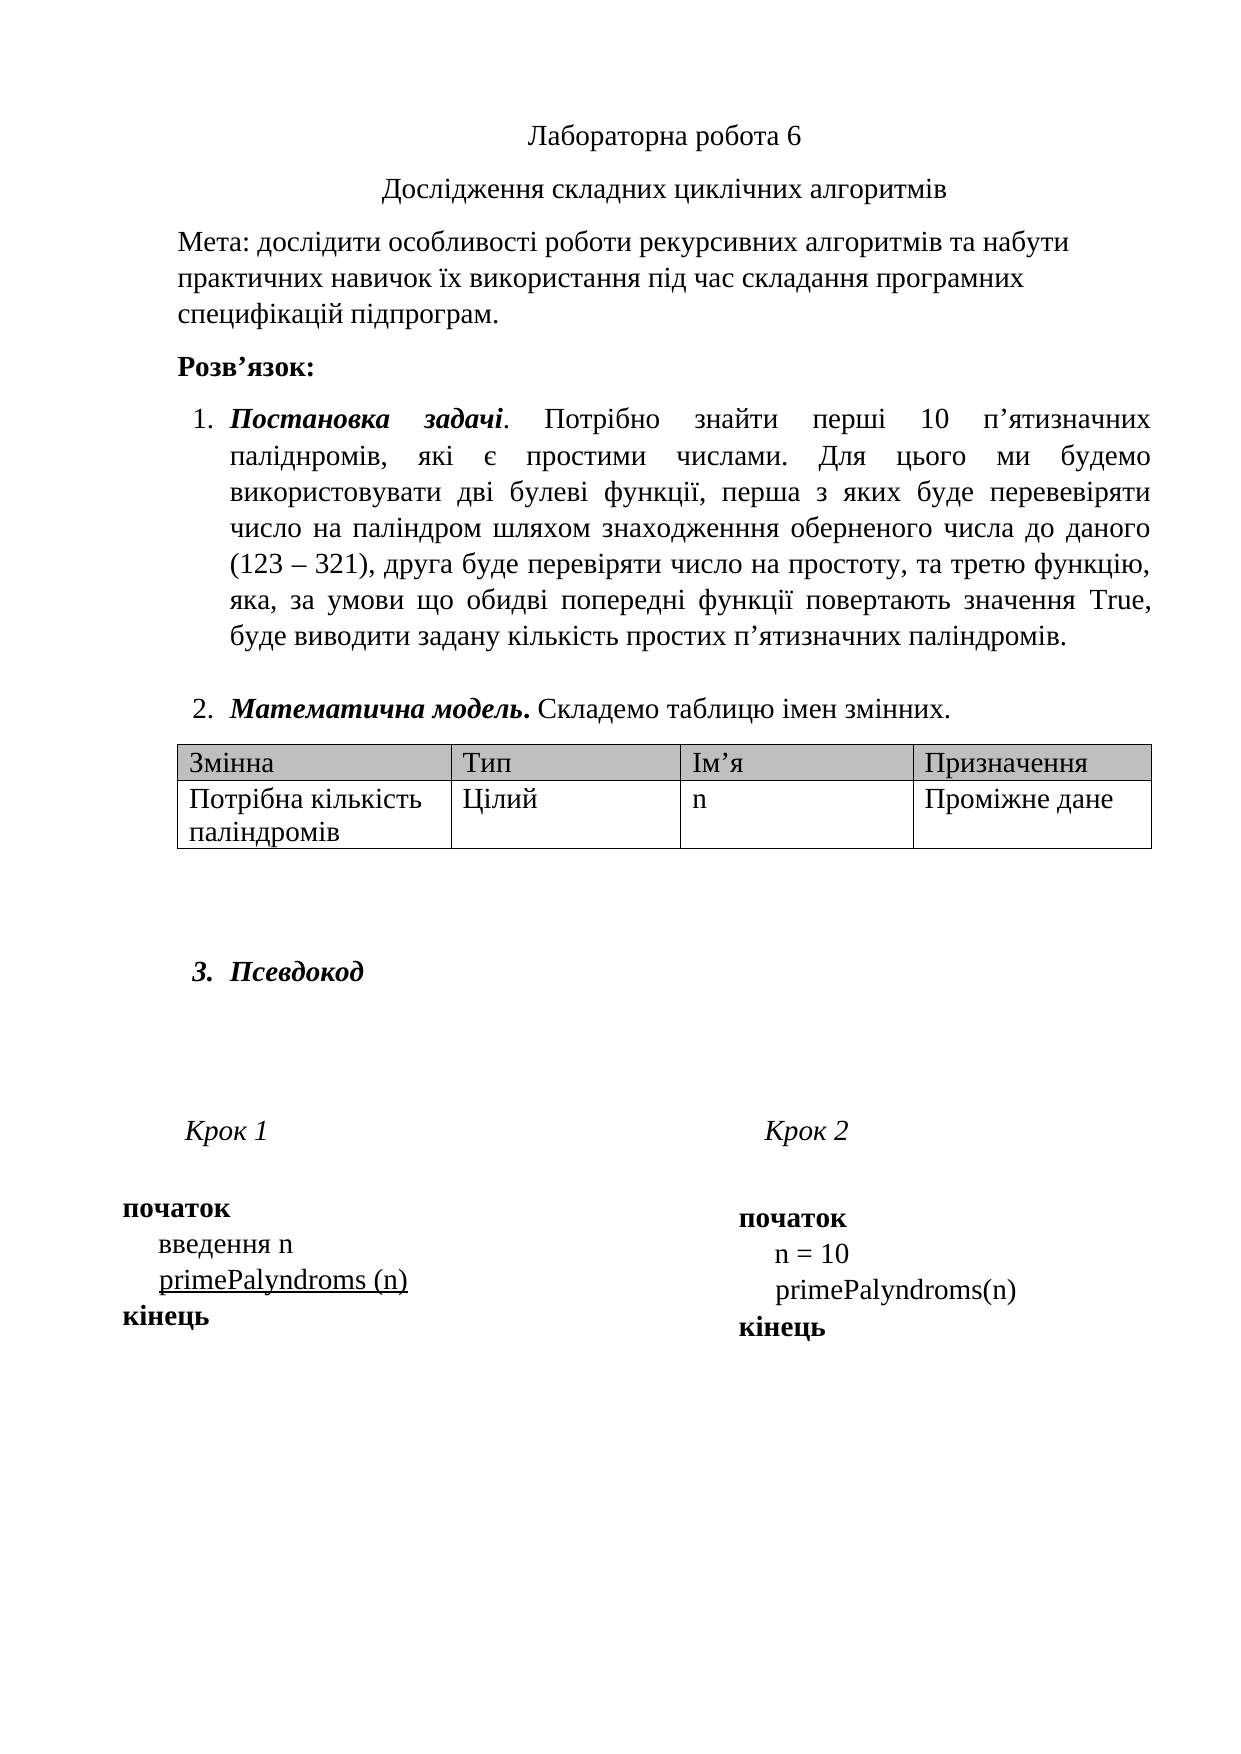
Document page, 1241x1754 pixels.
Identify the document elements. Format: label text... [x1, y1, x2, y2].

table_cell Потрібна кількість паліндромів [178, 781, 451, 848]
text Дослідження складних циклічних алгоритмів [177, 171, 1152, 204]
list Псевдокод [192, 954, 1152, 988]
table_cell Цілий [452, 781, 680, 848]
text Крок 1 Крок 2 [177, 1113, 1152, 1146]
list Математична модель. Складемо таблицю імен змінних. [192, 691, 1152, 724]
text Мета: дослідити особливості роботи рекурсивних алгоритмів та набути практичних навичок їх використання під час складання програмних специфікацій підпрограм. [177, 224, 1152, 329]
list Постановка задачі. Потрібно знайти перші 10 п’ятизначних паліднромів, які є простими числами. Для цього ми будемо використовувати дві булеві функції, перша з яких буде перевевіряти число на паліндром шляхом знаходженння оберненого числа до даного (123 – 321), друга буде перевіряти число на простоту, та третю функцію, яка, за умови що обидві попередні функції повертають значення True, буде виводити задану кількість простих п’ятизначних паліндромів. [192, 402, 1152, 652]
table_header Призначення [914, 745, 1151, 780]
text Лабораторна робота 6 [177, 118, 1152, 152]
table_cell Проміжне дане [914, 781, 1151, 848]
table_header Тип [452, 745, 680, 780]
table_header Ім’я [681, 745, 913, 780]
text Розв’язок: [177, 349, 1152, 382]
table_header Змінна [178, 745, 451, 780]
table_cell n [681, 781, 913, 848]
